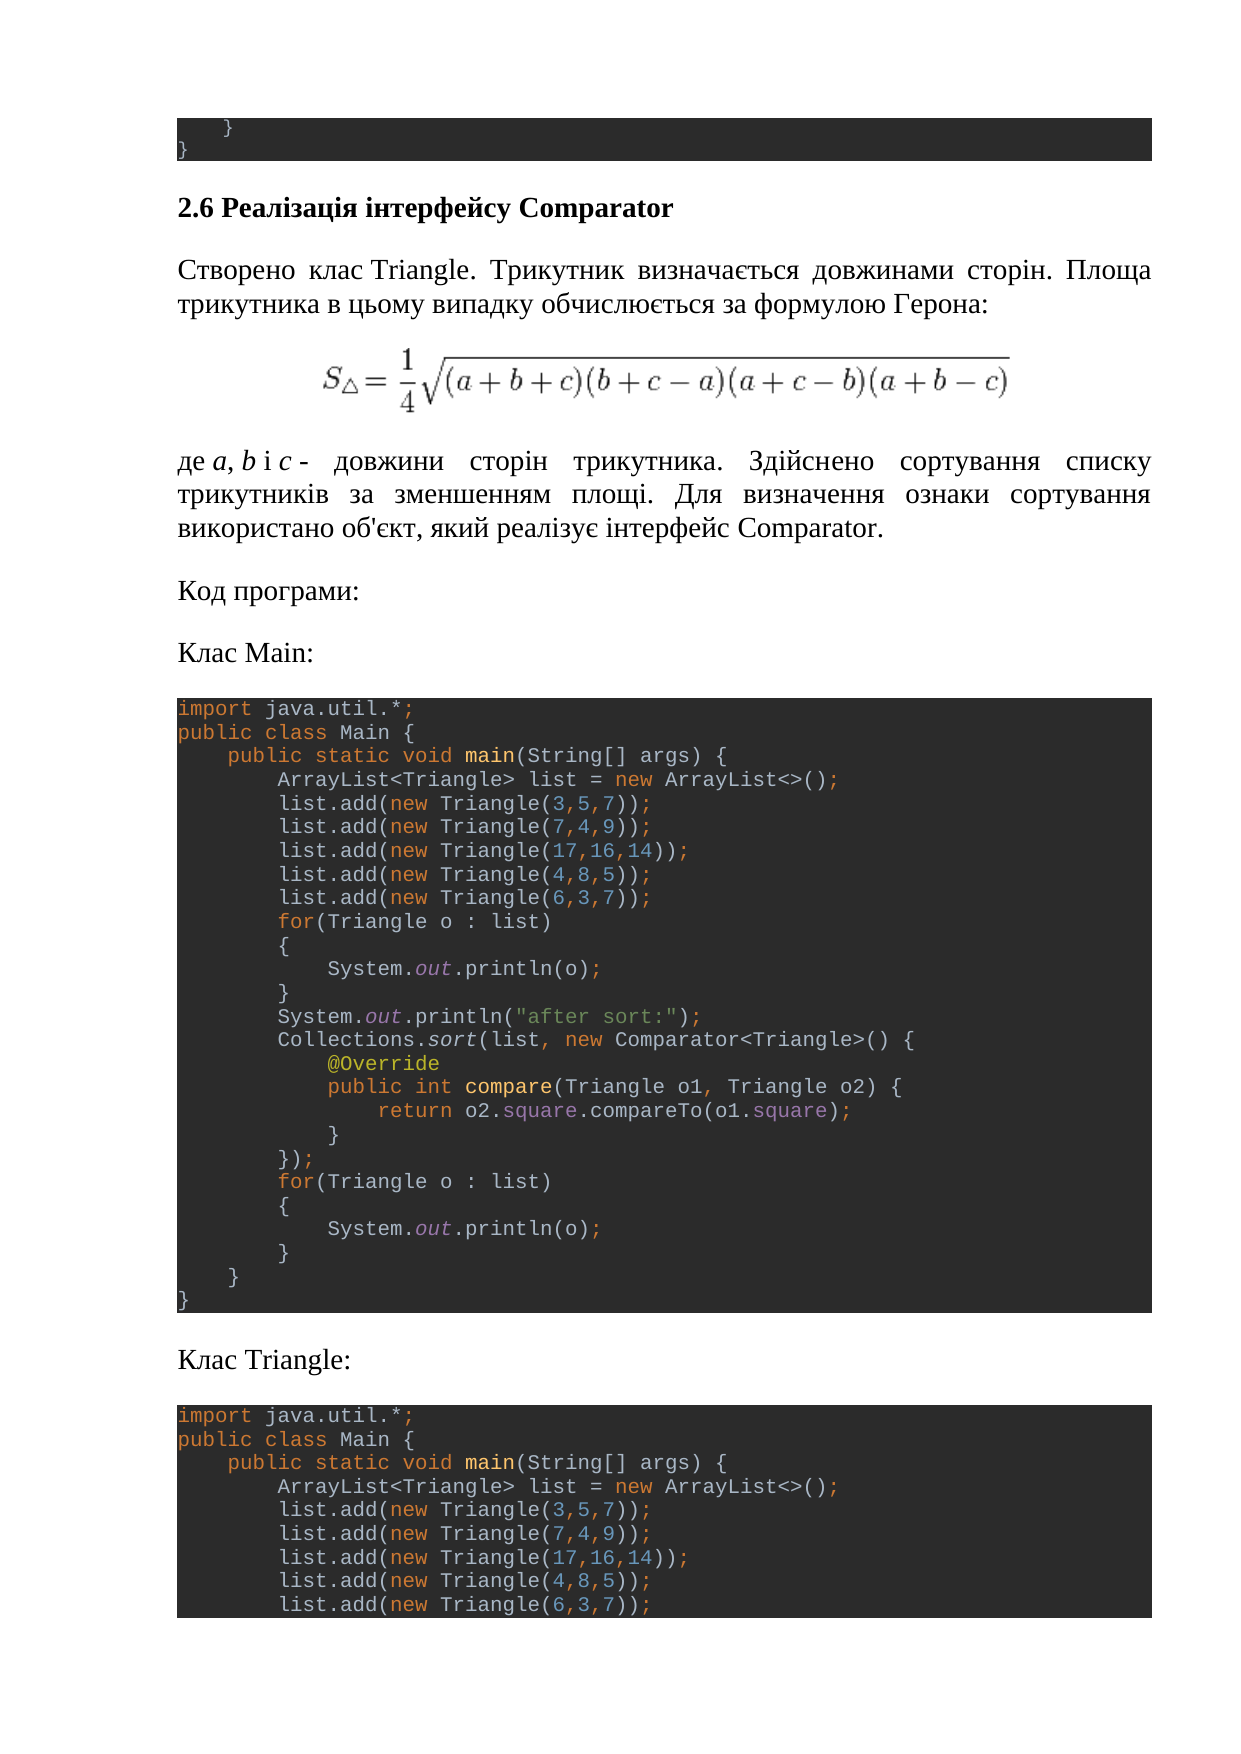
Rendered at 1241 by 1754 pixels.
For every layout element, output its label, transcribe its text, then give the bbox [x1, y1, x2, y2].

text де a, b і c - довжини сторін трикутника. Здійснено сортування списку трикутників за зменшенням площі. Для визначення ознаки сортування використано об'єкт, який реалізує інтерфейс Comparator. [177, 443, 1152, 544]
text Створено клас Triangle. Трикутник визначається довжинами сторін. Площа трикутника в цьому випадку обчислюється за формулою Герона: [177, 252, 1152, 319]
picture [319, 348, 1010, 414]
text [177, 1405, 1152, 1618]
text Клас Main: [177, 636, 1152, 669]
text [177, 118, 1152, 161]
text Код програми: [177, 573, 1152, 606]
text Клас Triangle: [177, 1342, 1152, 1376]
subtitle 2.6 Реалізація інтерфейсу Comparator [177, 190, 1152, 223]
